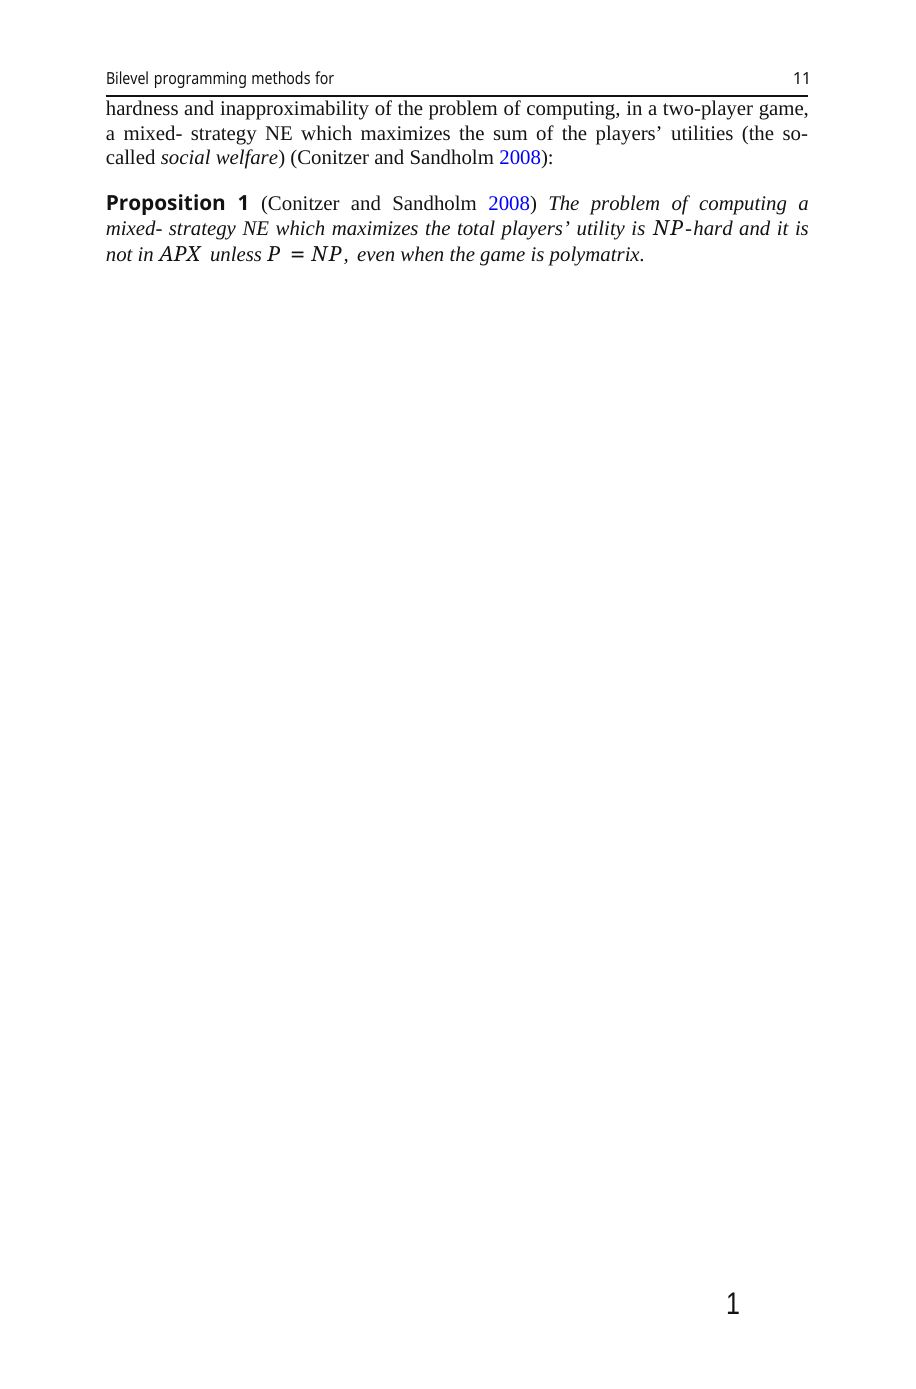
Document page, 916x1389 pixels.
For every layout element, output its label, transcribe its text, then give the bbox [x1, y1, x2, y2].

text Proposition 1 (Conitzer and Sandholm 2008) The problem of computing a mixed- strategy NE which maximizes the total players’ utility is NP-hard and it is not in APX unless P = NP, even when the game is polymatrix. [106, 189, 809, 267]
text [106, 96, 809, 169]
